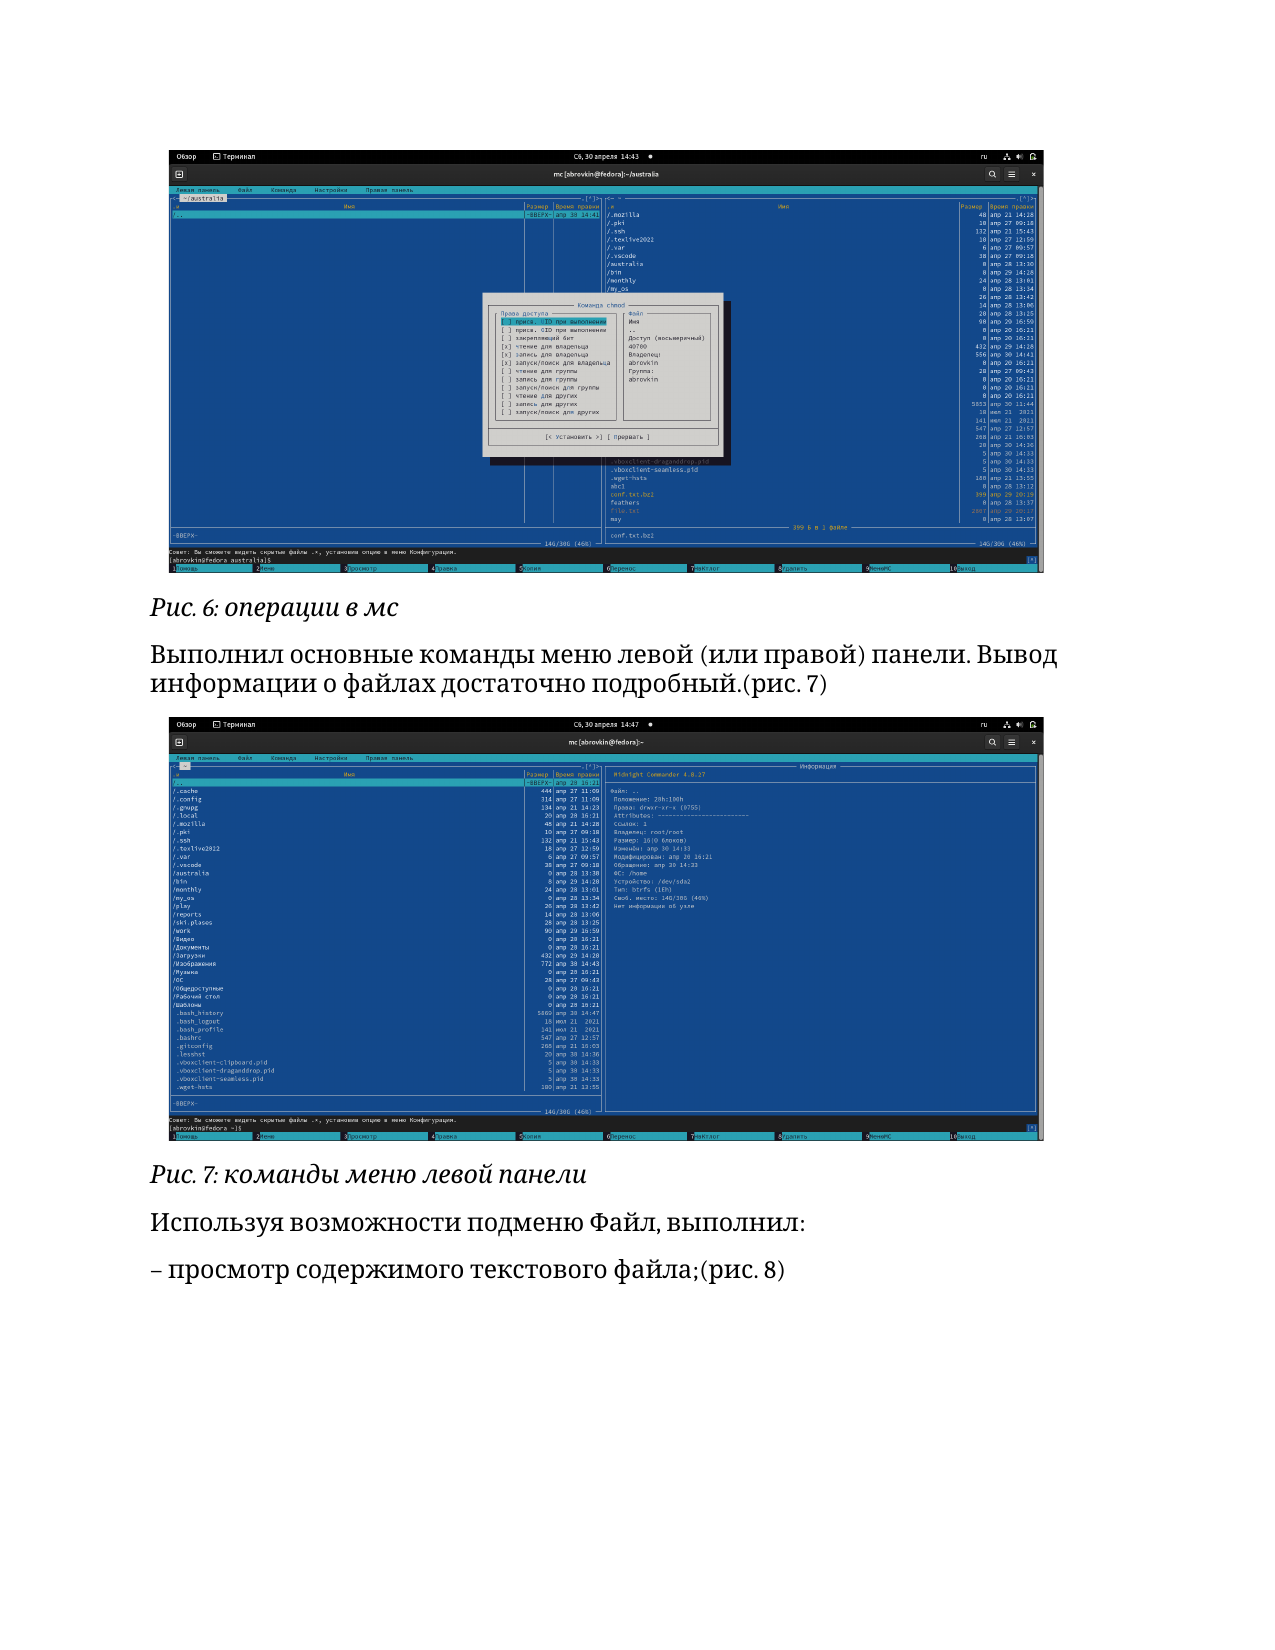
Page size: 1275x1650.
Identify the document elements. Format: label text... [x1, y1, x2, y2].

text Рис. 6: операции в мс [150, 594, 1125, 622]
text Выполнил основные команды меню левой (или правой) панели. Вывод информации о файлах достаточно подробный.(рис. 7) [150, 641, 1125, 699]
text Рис. 7: команды меню левой панели [150, 1161, 1125, 1190]
picture [168, 717, 1044, 1141]
text – просмотр содержимого текстового файла;(рис. 8) [150, 1256, 1125, 1285]
text Используя возможности подменю Файл, выполнил: [150, 1209, 1125, 1237]
picture [168, 150, 1044, 573]
